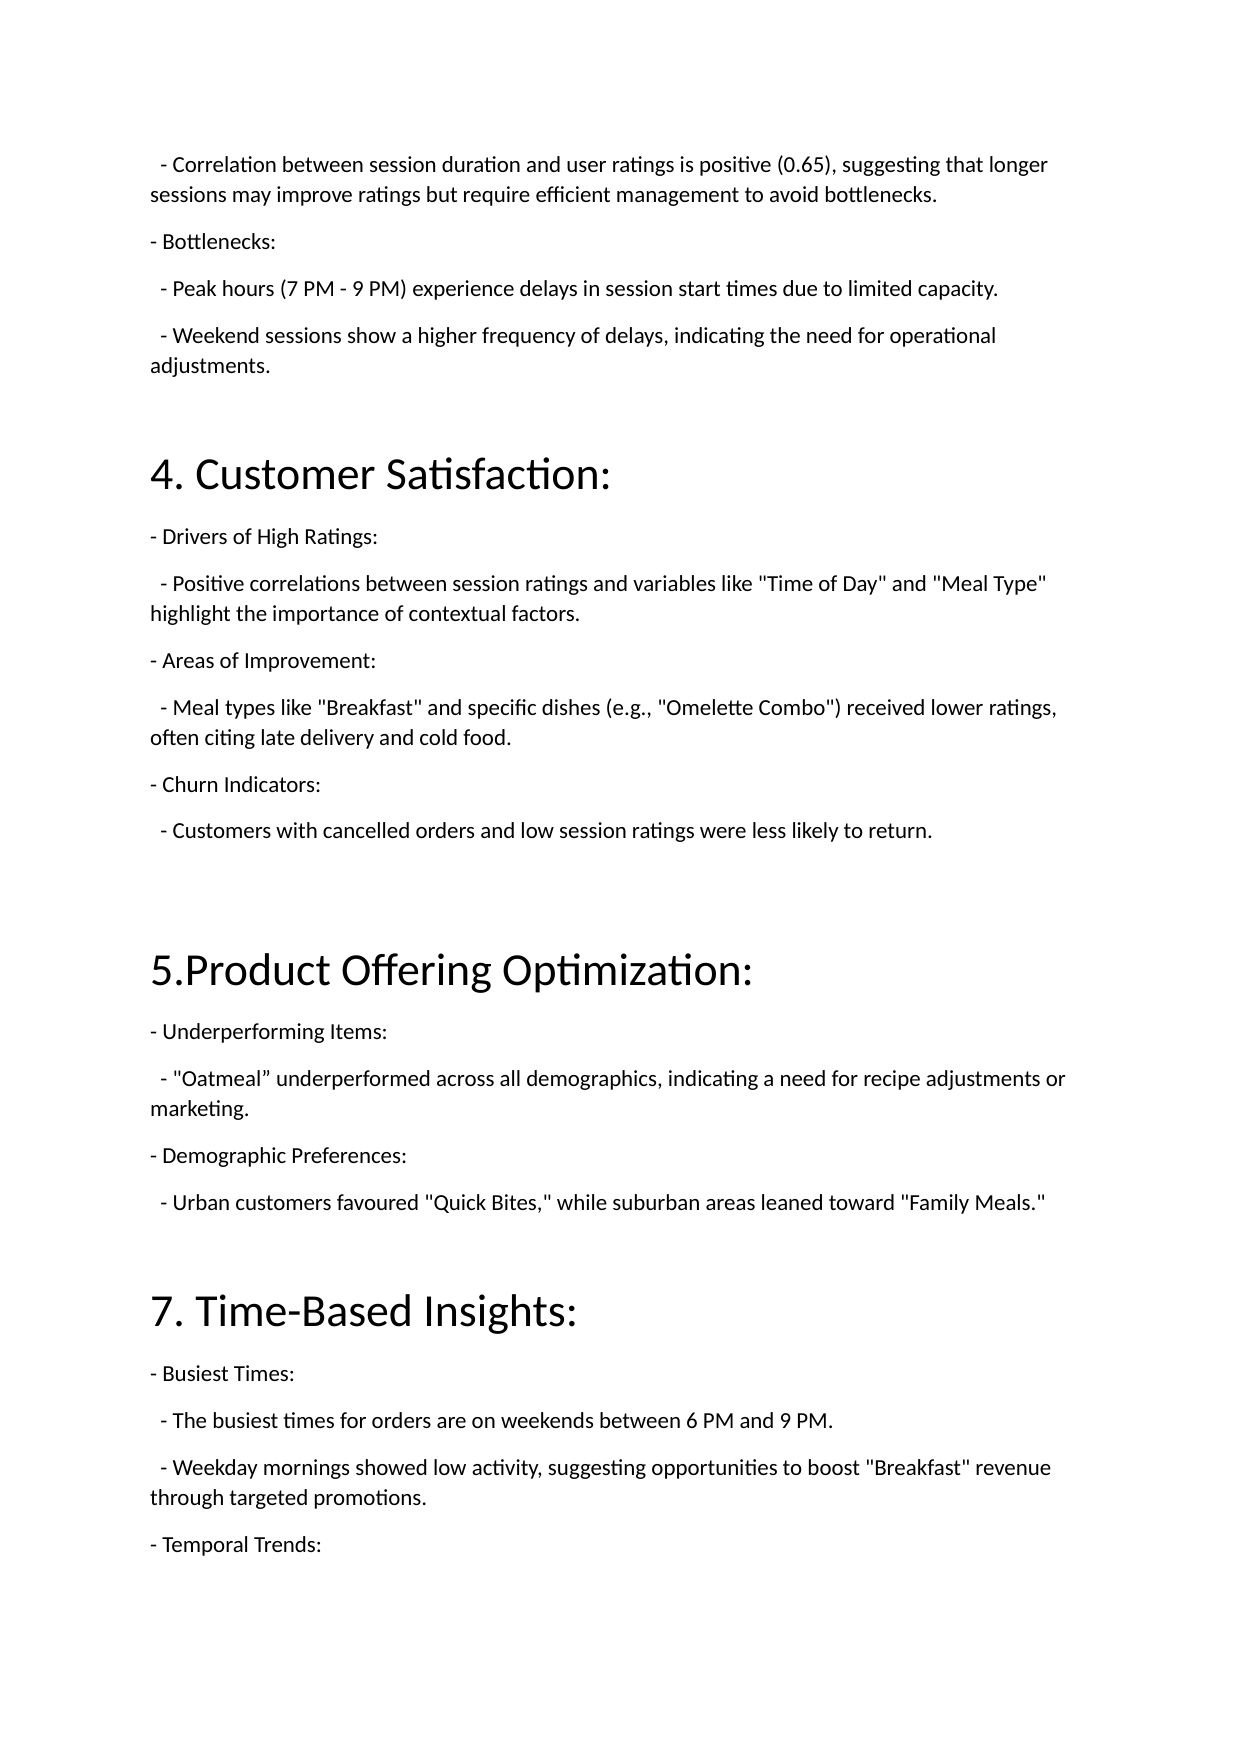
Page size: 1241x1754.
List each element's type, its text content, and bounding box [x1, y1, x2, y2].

text - Urban customers favoured "Quick Bites," while suburban areas leaned toward "Family Meals." [150, 1188, 1090, 1216]
text - Positive correlations between session ratings and variables like "Time of Day" and "Meal Type" highlight the importance of contextual factors. [150, 569, 1090, 627]
text - Busiest Times: [150, 1359, 1090, 1387]
text - Meal types like "Breakfast" and specific dishes (e.g., "Omelette Combo") received lower ratings, often citing late delivery and cold food. [150, 693, 1090, 751]
text - Areas of Improvement: [150, 646, 1090, 674]
text - Temporal Trends: [150, 1530, 1090, 1558]
text - Bottlenecks: [150, 227, 1090, 255]
text - Customers with cancelled orders and low session ratings were less likely to return. [150, 817, 1090, 844]
text 5.Product Offering Optimization: [150, 940, 1090, 996]
text - Weekday mornings showed low activity, suggesting opportunities to boost "Breakfast" revenue through targeted promotions. [150, 1453, 1090, 1511]
text - Peak hours (7 PM - 9 PM) experience delays in session start times due to limited capacity. [150, 274, 1090, 302]
text - Drivers of High Ratings: [150, 522, 1090, 550]
text 7. Time-Based Insights: [150, 1282, 1090, 1338]
text - Correlation between session duration and user ratings is positive (0.65), suggesting that longer sessions may improve ratings but require efficient management to avoid bottlenecks. [150, 150, 1090, 208]
text - Underperforming Items: [150, 1017, 1090, 1045]
text - Weekend sessions show a higher frequency of delays, indicating the need for operational adjustments. [150, 321, 1090, 379]
text 4. Customer Satisfaction: [150, 445, 1090, 501]
text - The busiest times for orders are on weekends between 6 PM and 9 PM. [150, 1406, 1090, 1434]
text - Demographic Preferences: [150, 1141, 1090, 1169]
text - Churn Indicators: [150, 770, 1090, 798]
text - "Oatmeal” underperformed across all demographics, indicating a need for recipe adjustments or marketing. [150, 1064, 1090, 1122]
